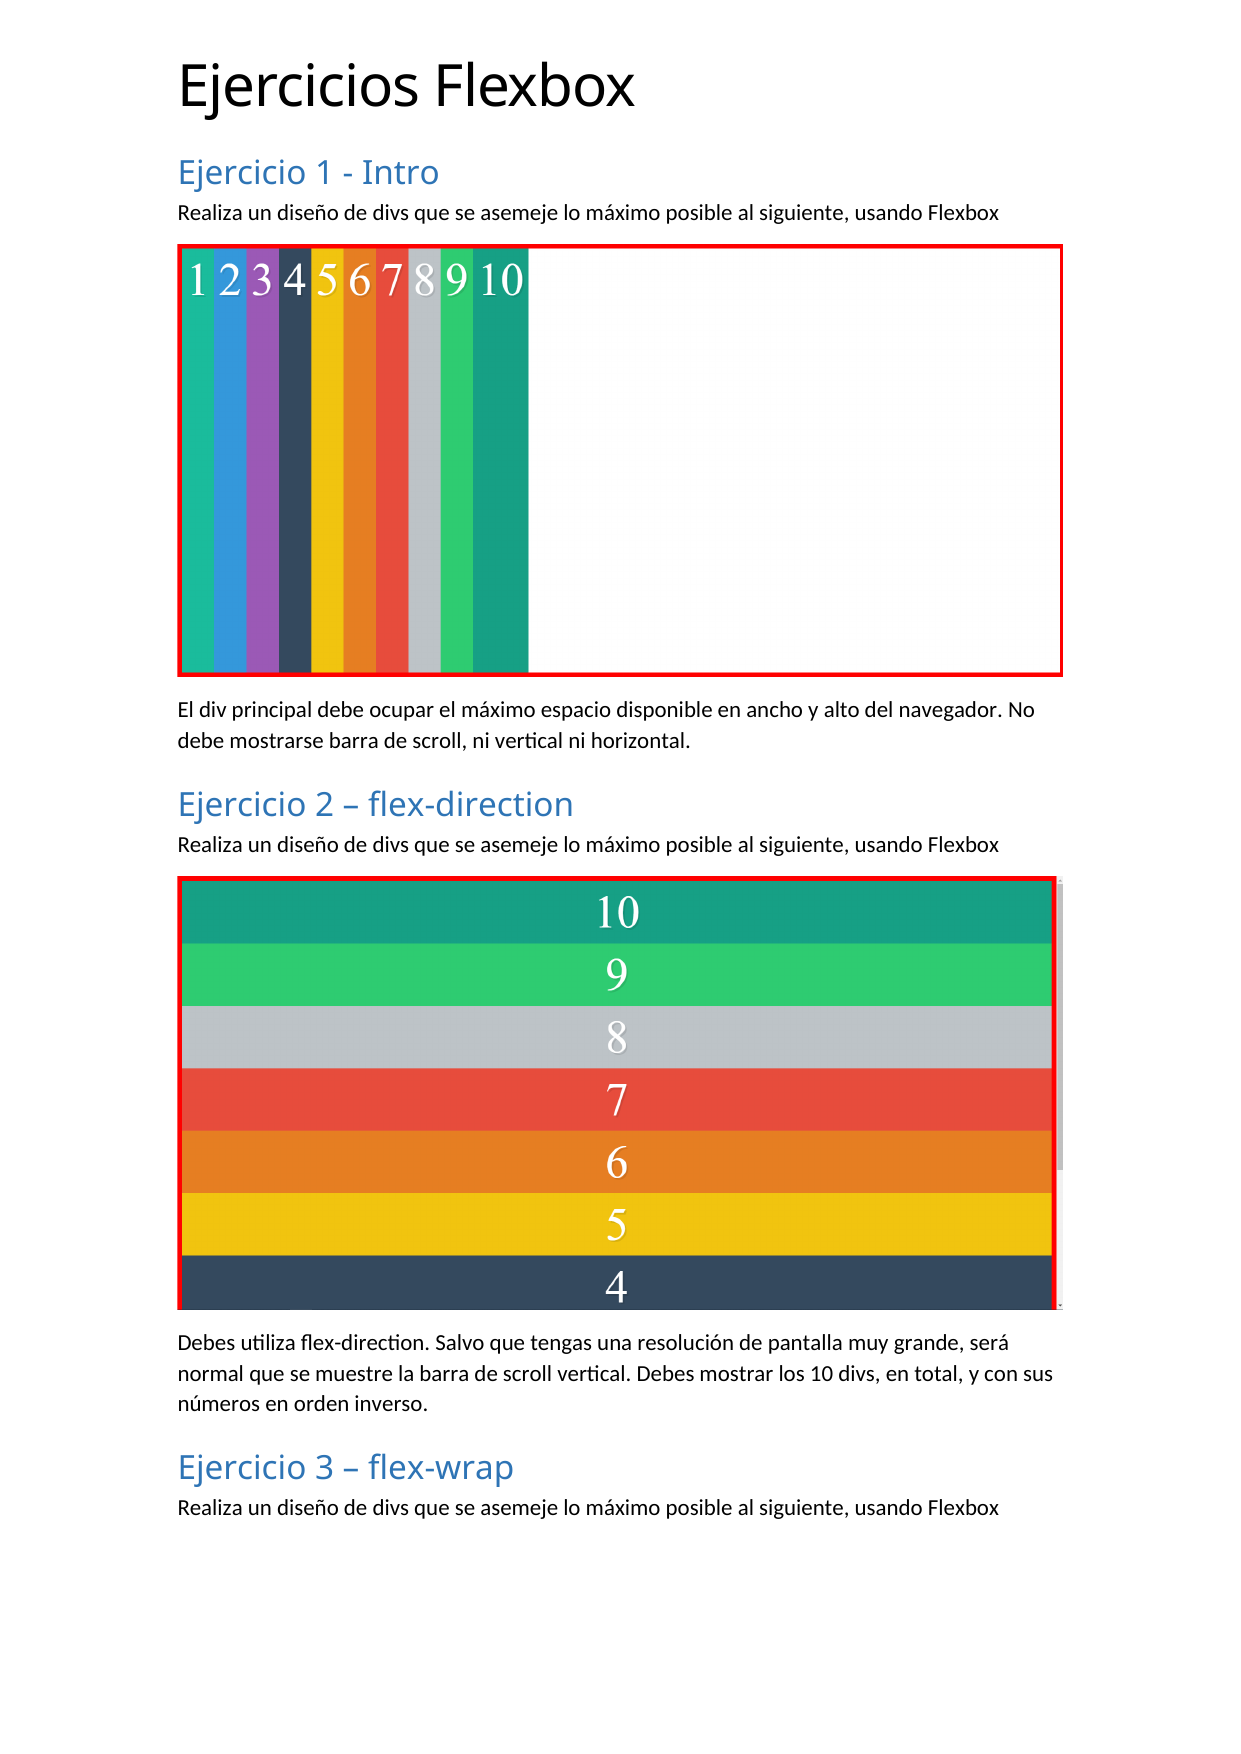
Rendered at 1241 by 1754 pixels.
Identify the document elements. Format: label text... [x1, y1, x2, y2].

text El div principal debe ocupar el máximo espacio disponible en ancho y alto del navegador. No debe mostrarse barra de scroll, ni vertical ni horizontal. [177, 696, 1063, 754]
title Ejercicios Flexbox [177, 44, 1063, 124]
picture [177, 876, 1063, 1310]
picture [177, 244, 1063, 677]
text Realiza un diseño de divs que se asemeje lo máximo posible al siguiente, usando Flexbox [177, 1493, 1063, 1521]
subtitle Ejercicio 1 - Intro [177, 149, 1063, 194]
text Realiza un diseño de divs que se asemeje lo máximo posible al siguiente, usando Flexbox [177, 198, 1063, 226]
text Debes utiliza flex-direction. Salvo que tengas una resolución de pantalla muy grande, será normal que se muestre la barra de scroll vertical. Debes mostrar los 10 divs, en total, y con sus números en orden inverso. [177, 1328, 1063, 1417]
text Realiza un diseño de divs que se asemeje lo máximo posible al siguiente, usando Flexbox [177, 830, 1063, 858]
subtitle Ejercicio 2 – flex-direction [177, 781, 1063, 826]
subtitle Ejercicio 3 – flex-wrap [177, 1444, 1063, 1489]
